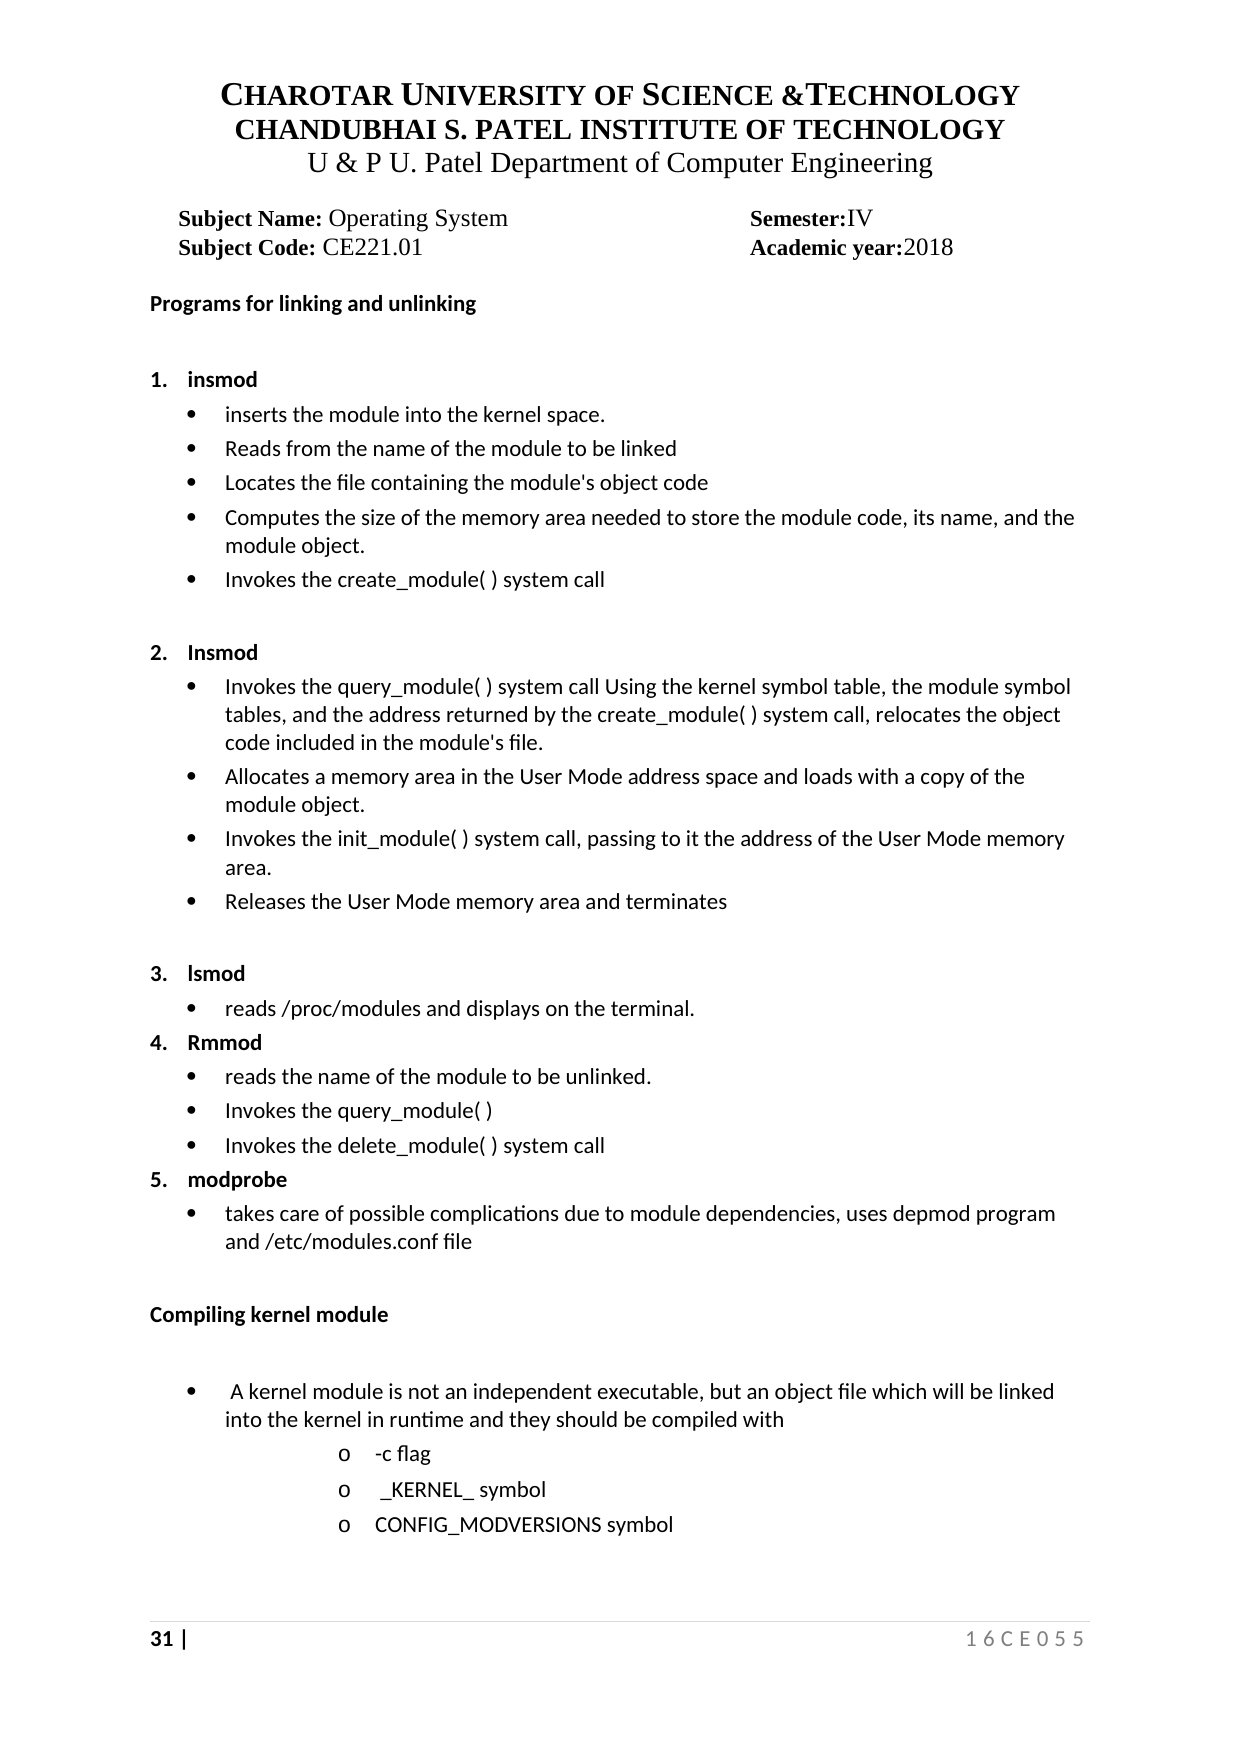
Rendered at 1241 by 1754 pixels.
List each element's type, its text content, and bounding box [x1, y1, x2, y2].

list Rmmod [150, 1028, 1090, 1056]
list modprobe [150, 1165, 1090, 1193]
text Programs for linking and unlinking [150, 289, 1090, 317]
list Computes the size of the memory area needed to store the module code, its name, and the module object. [187, 503, 1090, 559]
text Compiling kernel module [150, 1300, 1090, 1328]
list insmod [150, 366, 1090, 394]
list Invokes the query_module( ) [187, 1097, 1090, 1125]
list A kernel module is not an independent executable, but an object file which will be linked into the kernel in runtime and they should be compiled with [187, 1377, 1090, 1433]
list Insmod [150, 638, 1090, 666]
list takes care of possible complications due to module dependencies, uses depmod program and /etc/modules.conf file [187, 1199, 1090, 1256]
list Invokes the delete_module( ) system call [187, 1131, 1090, 1159]
list reads the name of the module to be unlinked. [187, 1062, 1090, 1090]
list inserts the module into the kernel space. [187, 400, 1090, 428]
list _KERNEL_ symbol [337, 1475, 1090, 1504]
list Reads from the name of the module to be linked [187, 434, 1090, 462]
list CONFIG_MODVERSIONS symbol [337, 1510, 1090, 1539]
list Locates the file containing the module's object code [187, 468, 1090, 496]
list Invokes the create_module( ) system call [187, 565, 1090, 593]
list reads /proc/modules and displays on the terminal. [187, 994, 1090, 1022]
list -c flag [337, 1439, 1090, 1468]
list Releases the User Mode memory area and terminates [187, 887, 1090, 915]
list Invokes the query_module( ) system call Using the kernel symbol table, the module symbol tables, and the address returned by the create_module( ) system call, relocates the object code included in the module's file. [187, 672, 1090, 756]
list Invokes the init_module( ) system call, passing to it the address of the User Mode memory area. [187, 824, 1090, 881]
list Allocates a memory area in the User Mode address space and loads with a copy of the module object. [187, 762, 1090, 818]
list lsmod [150, 959, 1090, 988]
